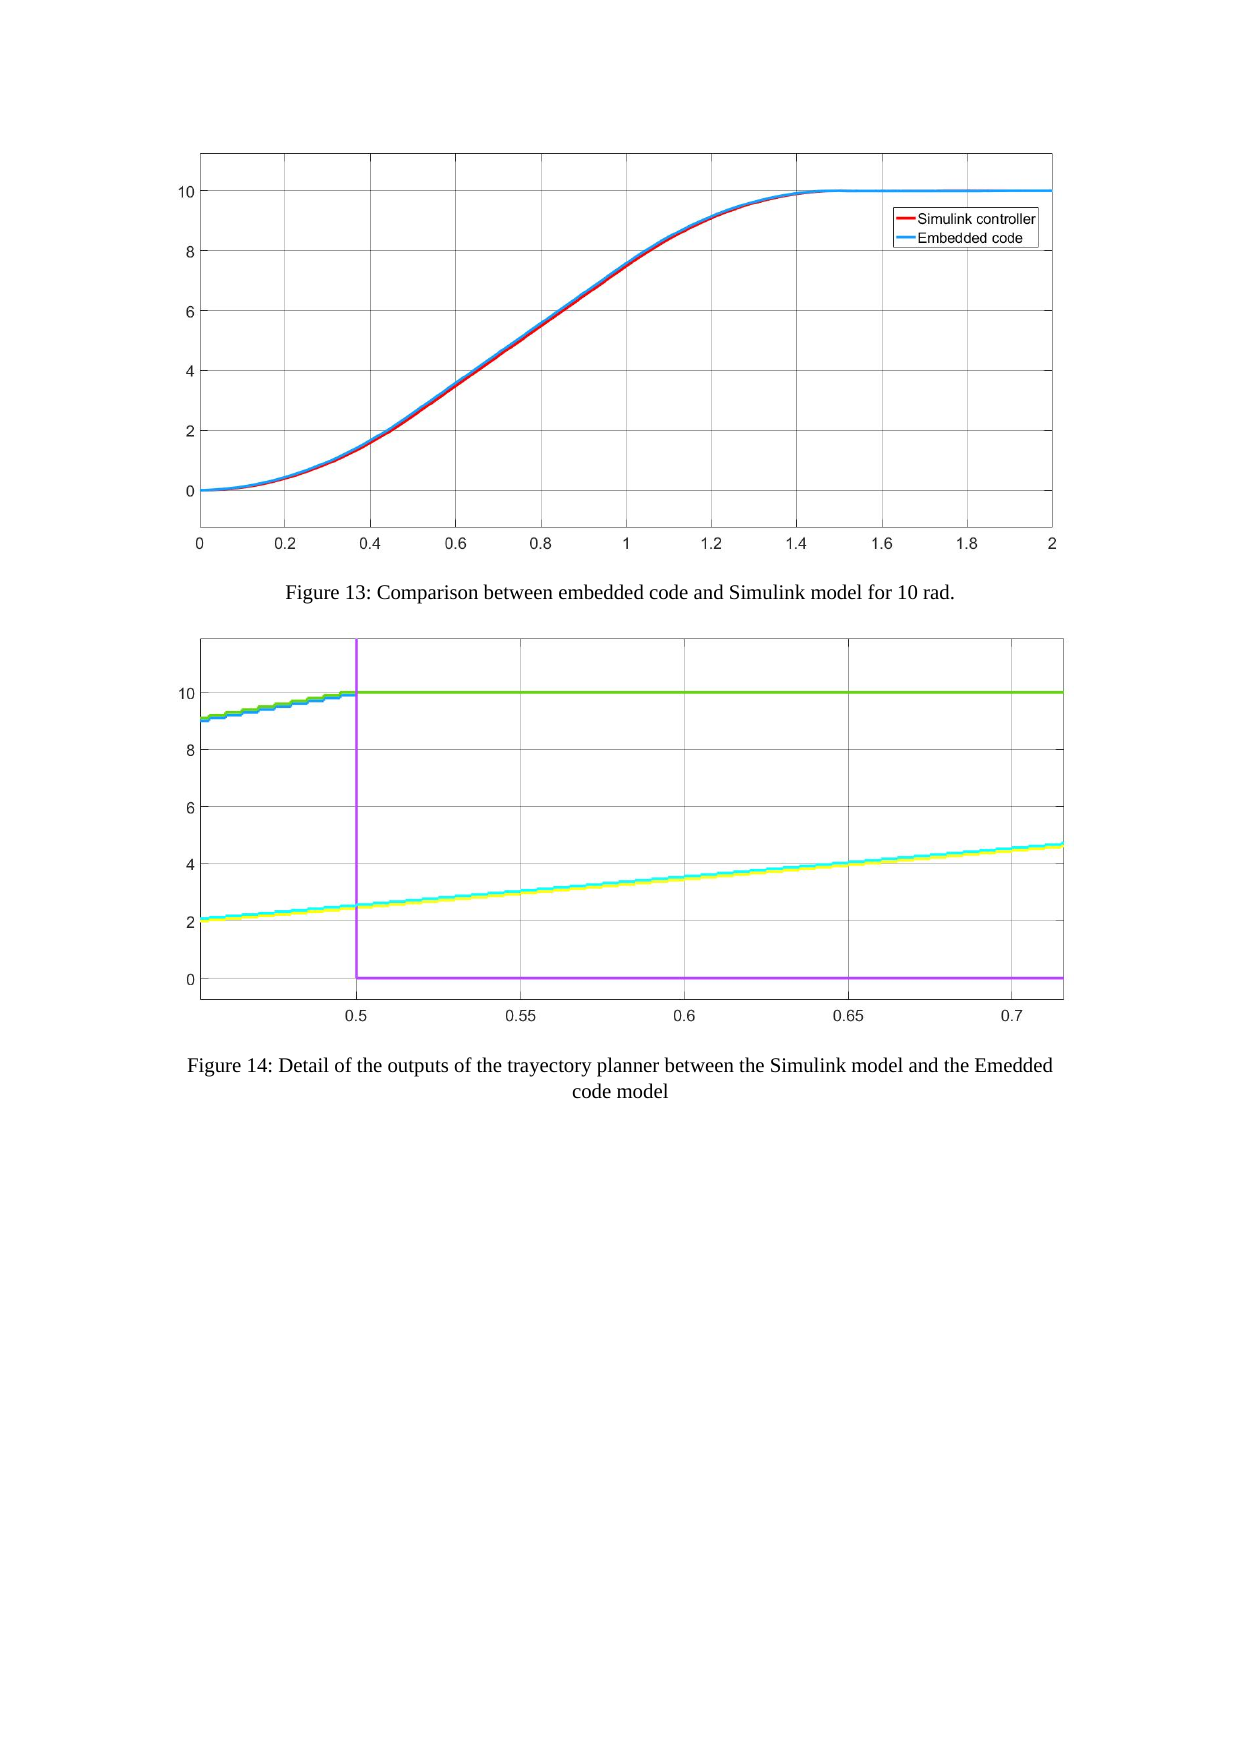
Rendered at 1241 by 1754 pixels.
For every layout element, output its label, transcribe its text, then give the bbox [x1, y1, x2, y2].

picture [177, 632, 1074, 1051]
text Figure 14: Detail of the outputs of the trayectory planner between the Simulink model and the Emedded code model [177, 1053, 1063, 1103]
text Figure 13: Comparison between embedded code and Simulink model for 10 rad. [177, 580, 1063, 604]
picture [177, 147, 1062, 578]
